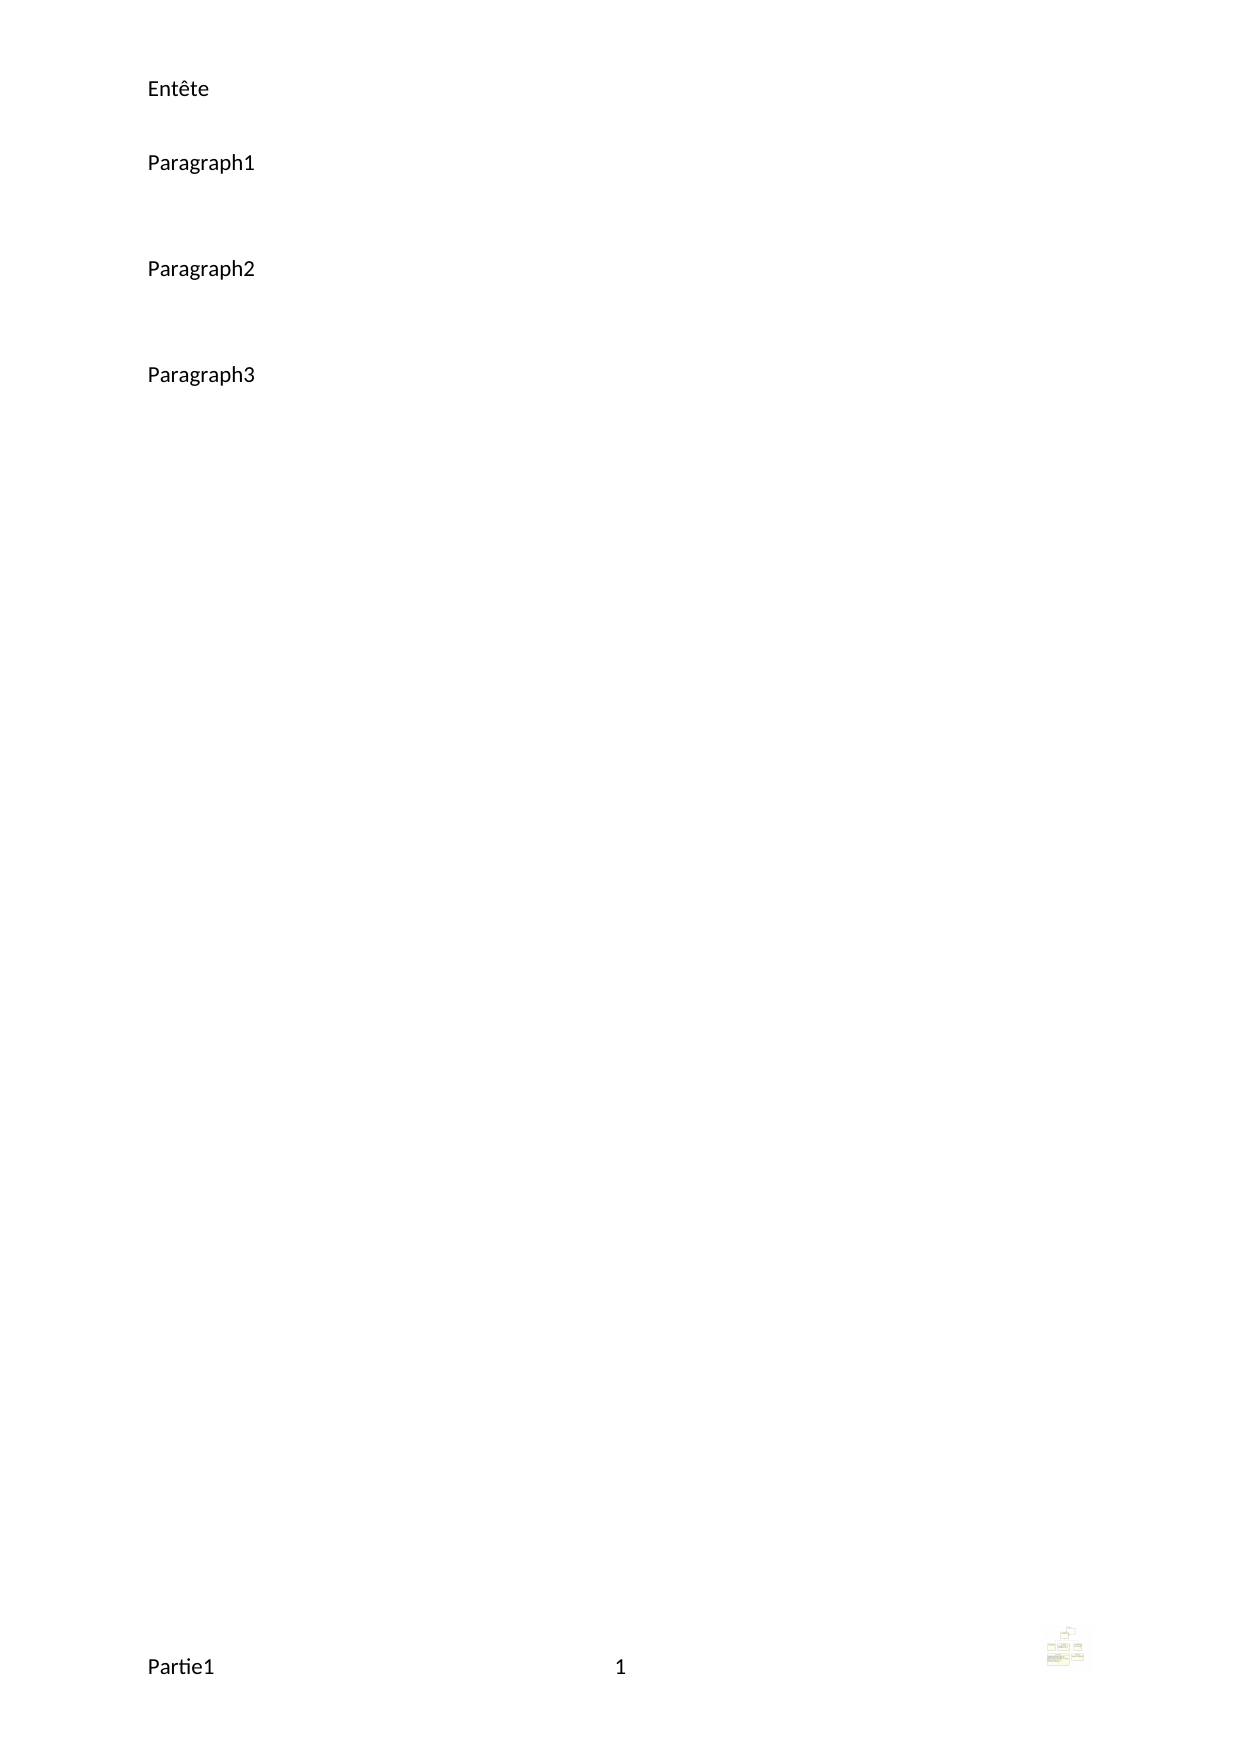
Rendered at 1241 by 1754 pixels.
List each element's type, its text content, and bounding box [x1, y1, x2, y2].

text Paragraph1 [148, 148, 1093, 176]
text Paragraph3 [148, 360, 1093, 388]
text Paragraph2 [148, 254, 1093, 282]
picture [1042, 1625, 1093, 1675]
